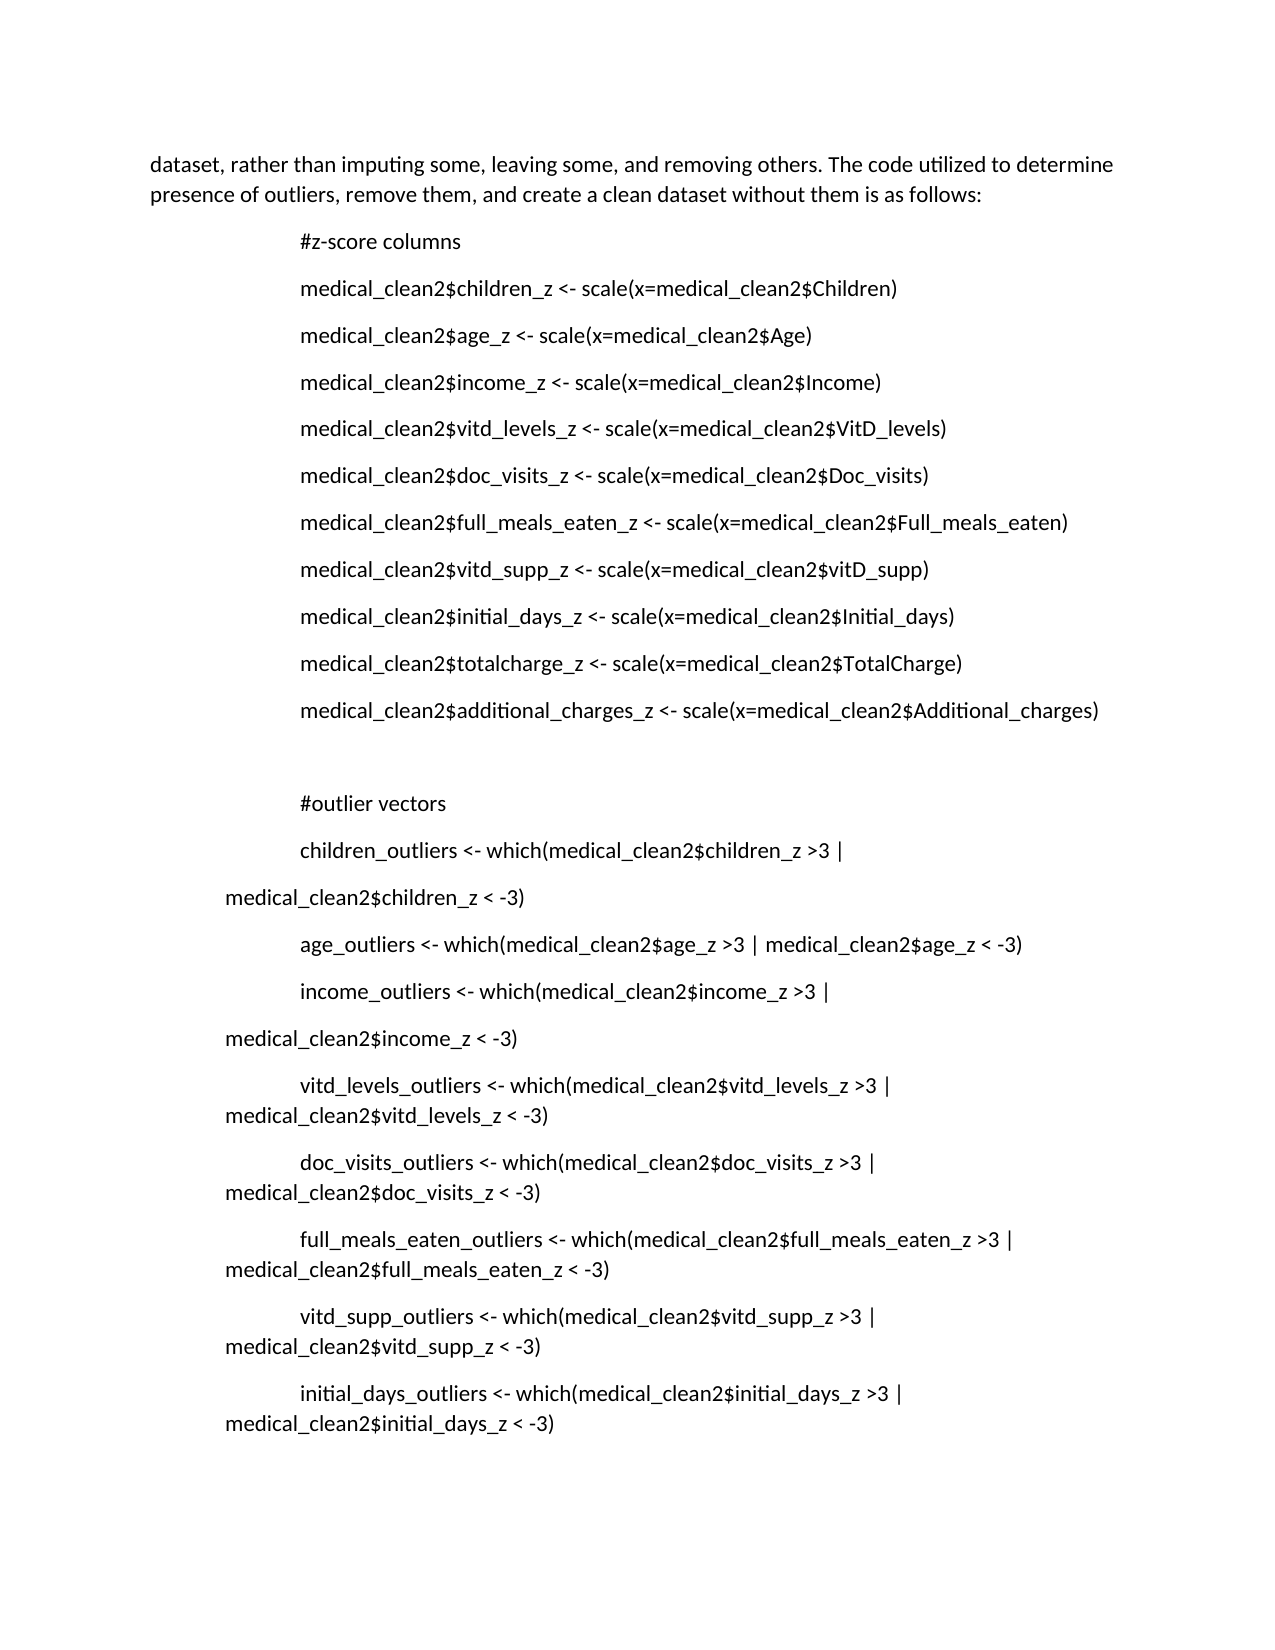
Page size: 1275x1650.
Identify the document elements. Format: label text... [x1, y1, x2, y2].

text medical_clean2$totalcharge_z <- scale(x=medical_clean2$TotalCharge) [225, 649, 1125, 677]
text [150, 150, 1125, 208]
text medical_clean2$children_z <- scale(x=medical_clean2$Children) [225, 274, 1125, 302]
text medical_clean2$full_meals_eaten_z <- scale(x=medical_clean2$Full_meals_eaten) [225, 508, 1125, 536]
text initial_days_outliers <- which(medical_clean2$initial_days_z >3 | medical_clean2$initial_days_z < -3) [225, 1379, 1125, 1437]
text #z-score columns [150, 227, 1125, 255]
text medical_clean2$income_z < -3) [150, 1024, 1125, 1052]
text medical_clean2$income_z <- scale(x=medical_clean2$Income) [225, 368, 1125, 396]
text medical_clean2$vitd_supp_z <- scale(x=medical_clean2$vitD_supp) [225, 555, 1125, 583]
text income_outliers <- which(medical_clean2$income_z >3 | [225, 977, 1125, 1005]
text medical_clean2$doc_visits_z <- scale(x=medical_clean2$Doc_visits) [225, 461, 1125, 489]
text vitd_levels_outliers <- which(medical_clean2$vitd_levels_z >3 | medical_clean2$vitd_levels_z < -3) [225, 1071, 1125, 1129]
text medical_clean2$children_z < -3) [150, 883, 1125, 911]
text medical_clean2$vitd_levels_z <- scale(x=medical_clean2$VitD_levels) [225, 414, 1125, 443]
text medical_clean2$age_z <- scale(x=medical_clean2$Age) [225, 321, 1125, 349]
text children_outliers <- which(medical_clean2$children_z >3 | [225, 836, 1125, 864]
text medical_clean2$additional_charges_z <- scale(x=medical_clean2$Additional_charges) [225, 696, 1125, 724]
text #outlier vectors [225, 789, 1125, 818]
text doc_visits_outliers <- which(medical_clean2$doc_visits_z >3 | medical_clean2$doc_visits_z < -3) [225, 1148, 1125, 1206]
text medical_clean2$initial_days_z <- scale(x=medical_clean2$Initial_days) [225, 602, 1125, 630]
text vitd_supp_outliers <- which(medical_clean2$vitd_supp_z >3 | medical_clean2$vitd_supp_z < -3) [225, 1302, 1125, 1360]
text full_meals_eaten_outliers <- which(medical_clean2$full_meals_eaten_z >3 | medical_clean2$full_meals_eaten_z < -3) [225, 1225, 1125, 1283]
text age_outliers <- which(medical_clean2$age_z >3 | medical_clean2$age_z < -3) [225, 930, 1125, 958]
